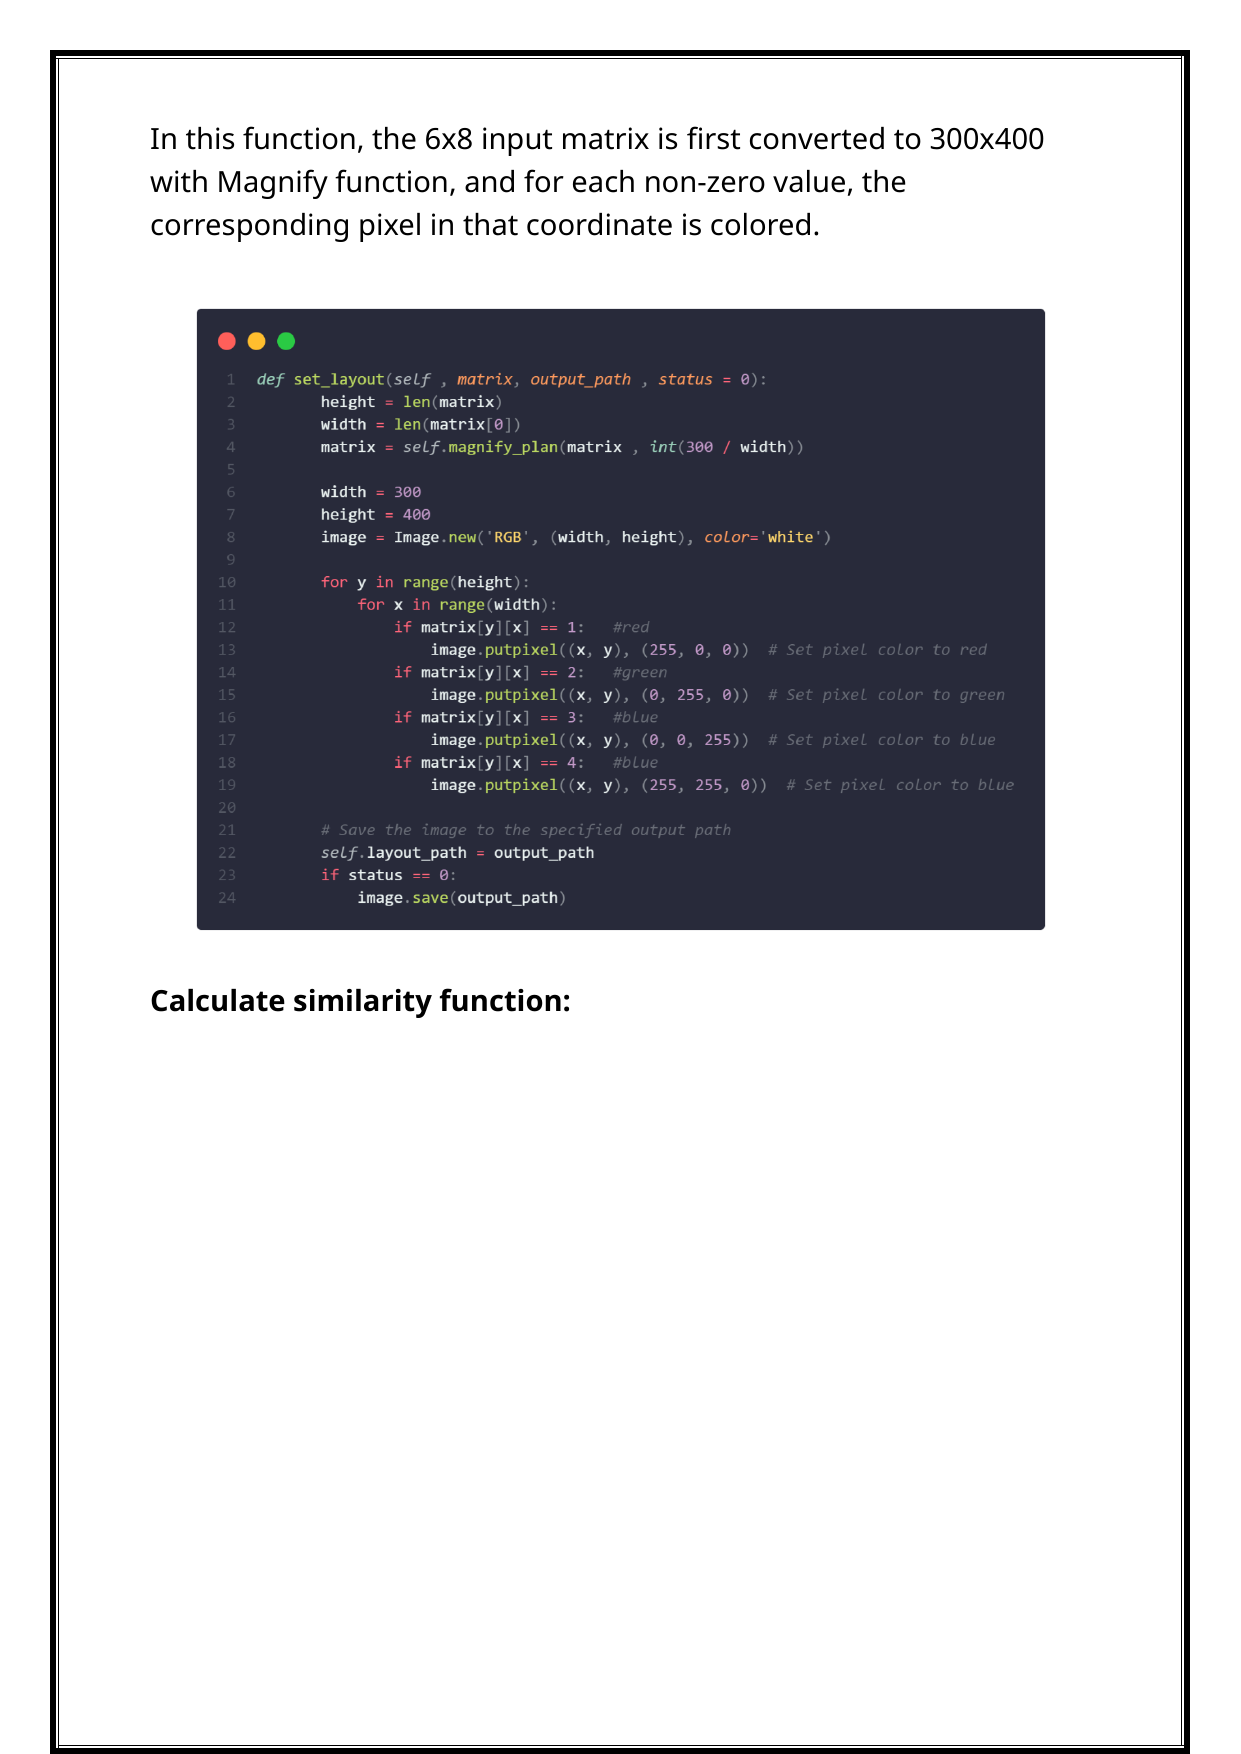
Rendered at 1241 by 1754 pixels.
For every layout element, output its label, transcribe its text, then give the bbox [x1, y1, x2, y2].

text In this function, the 6x8 input matrix is ​​first converted to 300x400 with Magnify function, and for each non-zero value, the corresponding pixel in that coordinate is colored. [150, 118, 1090, 243]
text Calculate similarity function: [150, 917, 1090, 1020]
picture [190, 299, 1047, 935]
